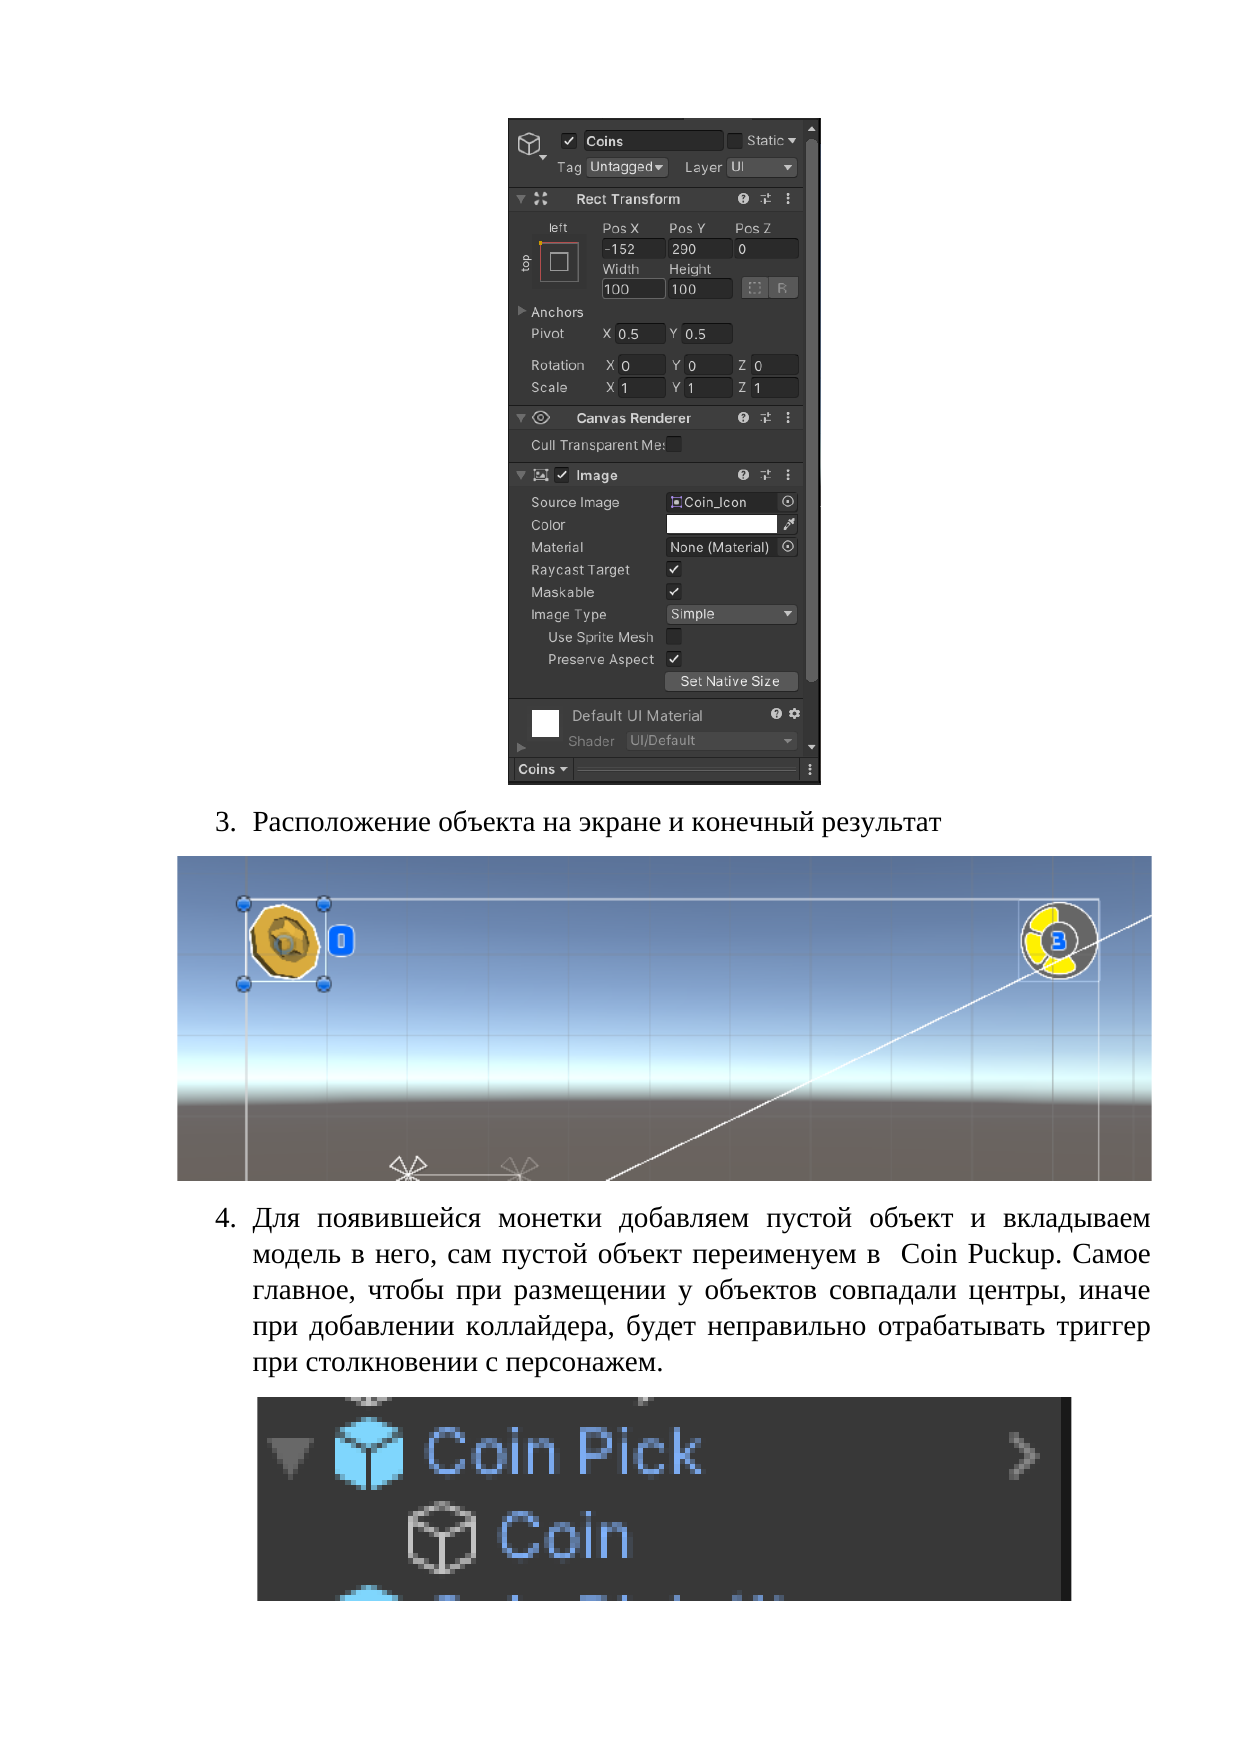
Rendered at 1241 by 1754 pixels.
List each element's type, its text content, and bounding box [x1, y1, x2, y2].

picture [508, 118, 821, 785]
picture [177, 856, 1152, 1181]
picture [257, 1397, 1072, 1601]
list Для появившейся монетки добавляем пустой объект и вкладываем модель в него, сам пустой объект переименуем в Coin Puckup. Самое главное, чтобы при размещении у объектов совпадали центры, иначе при добавлении коллайдера, будет неправильно отрабатывать триггер при столкновении с персонажем. [215, 1200, 1152, 1378]
list Расположение объекта на экране и конечный результат [215, 804, 1152, 837]
